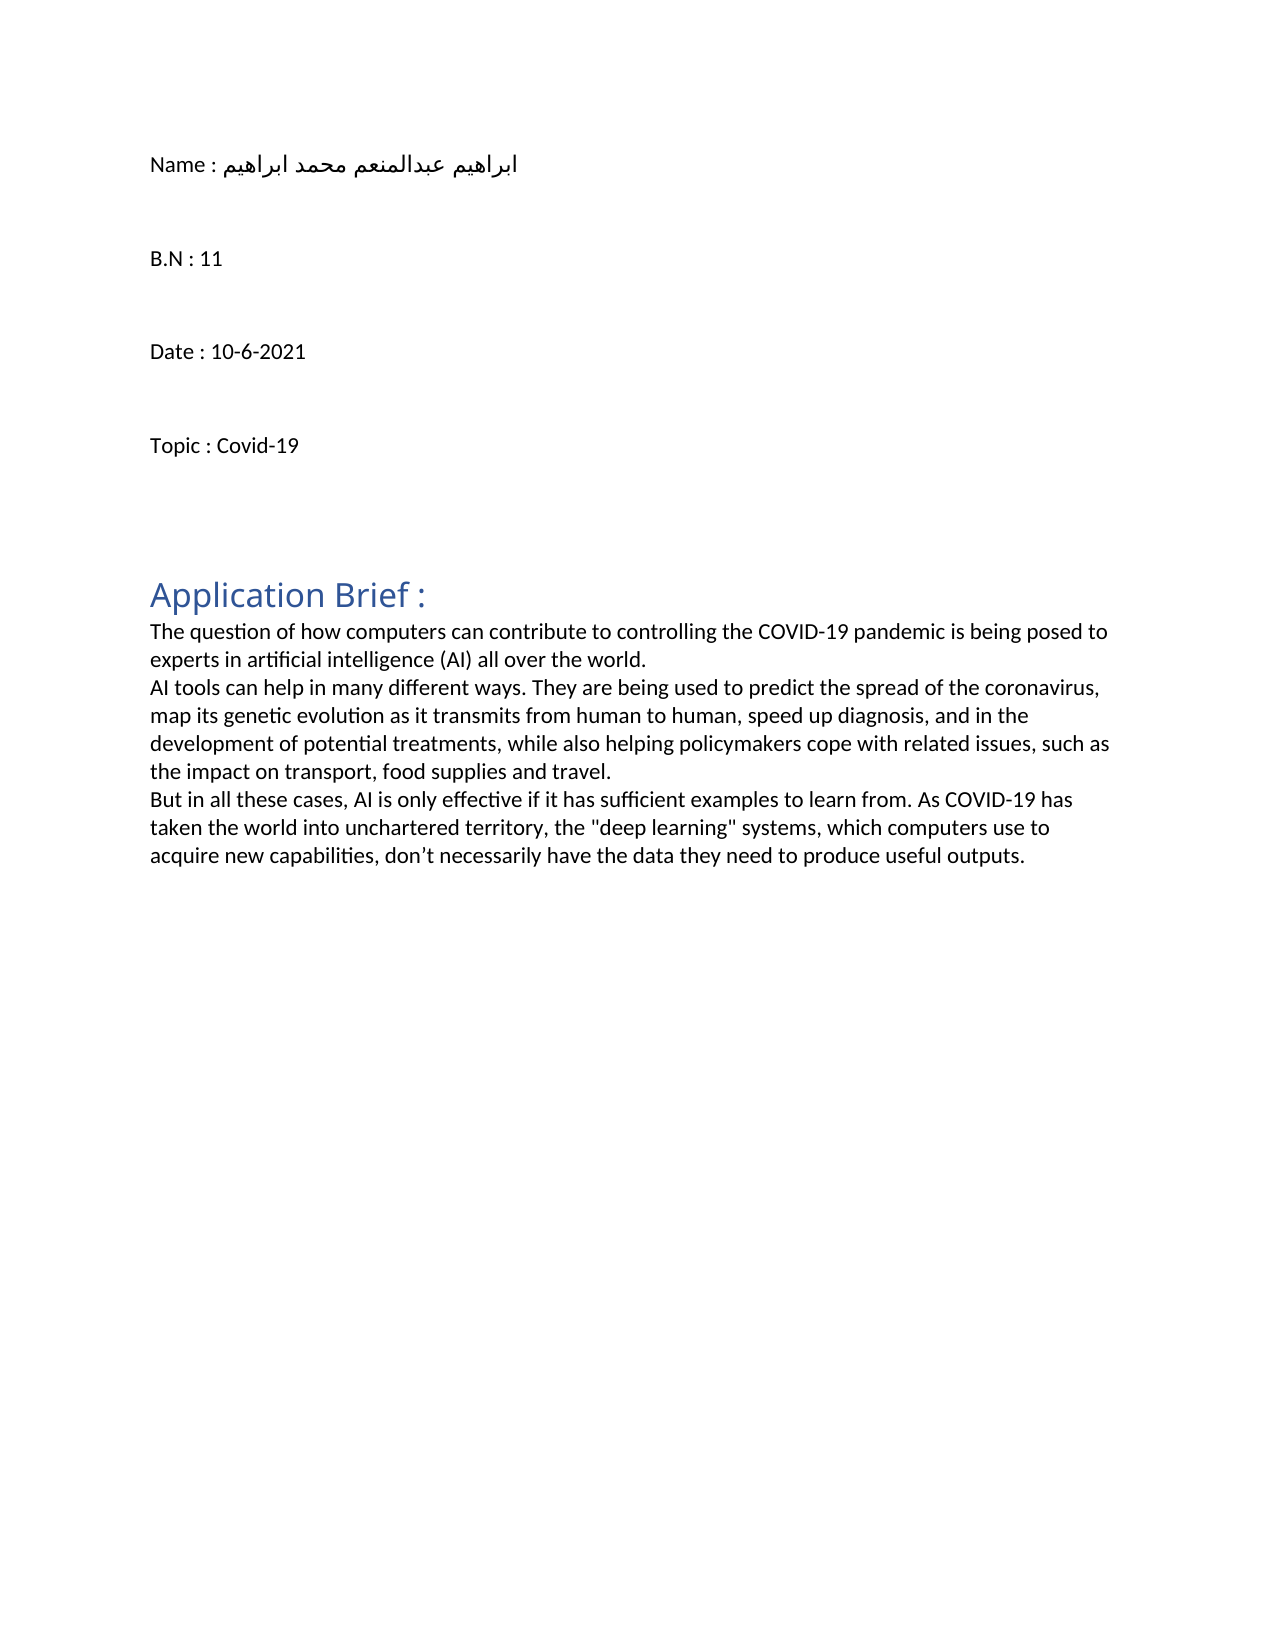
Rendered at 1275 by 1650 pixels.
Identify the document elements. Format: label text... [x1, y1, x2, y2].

text Topic : Covid-19 [150, 431, 1125, 459]
text B.N : 11 [150, 244, 1125, 272]
text Application Brief : The question of how computers can contribute to controlling the COVID-19 pandemic is being posed to experts in artificial intelligence (AI) all over the world. [150, 572, 1125, 673]
text AI tools can help in many different ways. They are being used to predict the spread of the coronavirus, map its genetic evolution as it transmits from human to human, speed up diagnosis, and in the development of potential treatments, while also helping policymakers cope with related issues, such as the impact on transport, food supplies and travel. [150, 673, 1125, 785]
text Date : 10-6-2021 [150, 337, 1125, 366]
text Name : ابراهيم عبدالمنعم محمد ابراهيم [150, 150, 1125, 178]
text But in all these cases, AI is only effective if it has sufficient examples to learn from. As COVID-19 has taken the world into unchartered territory, the "deep learning" systems, which computers use to acquire new capabilities, don’t necessarily have the data they need to produce useful outputs. [150, 785, 1125, 869]
